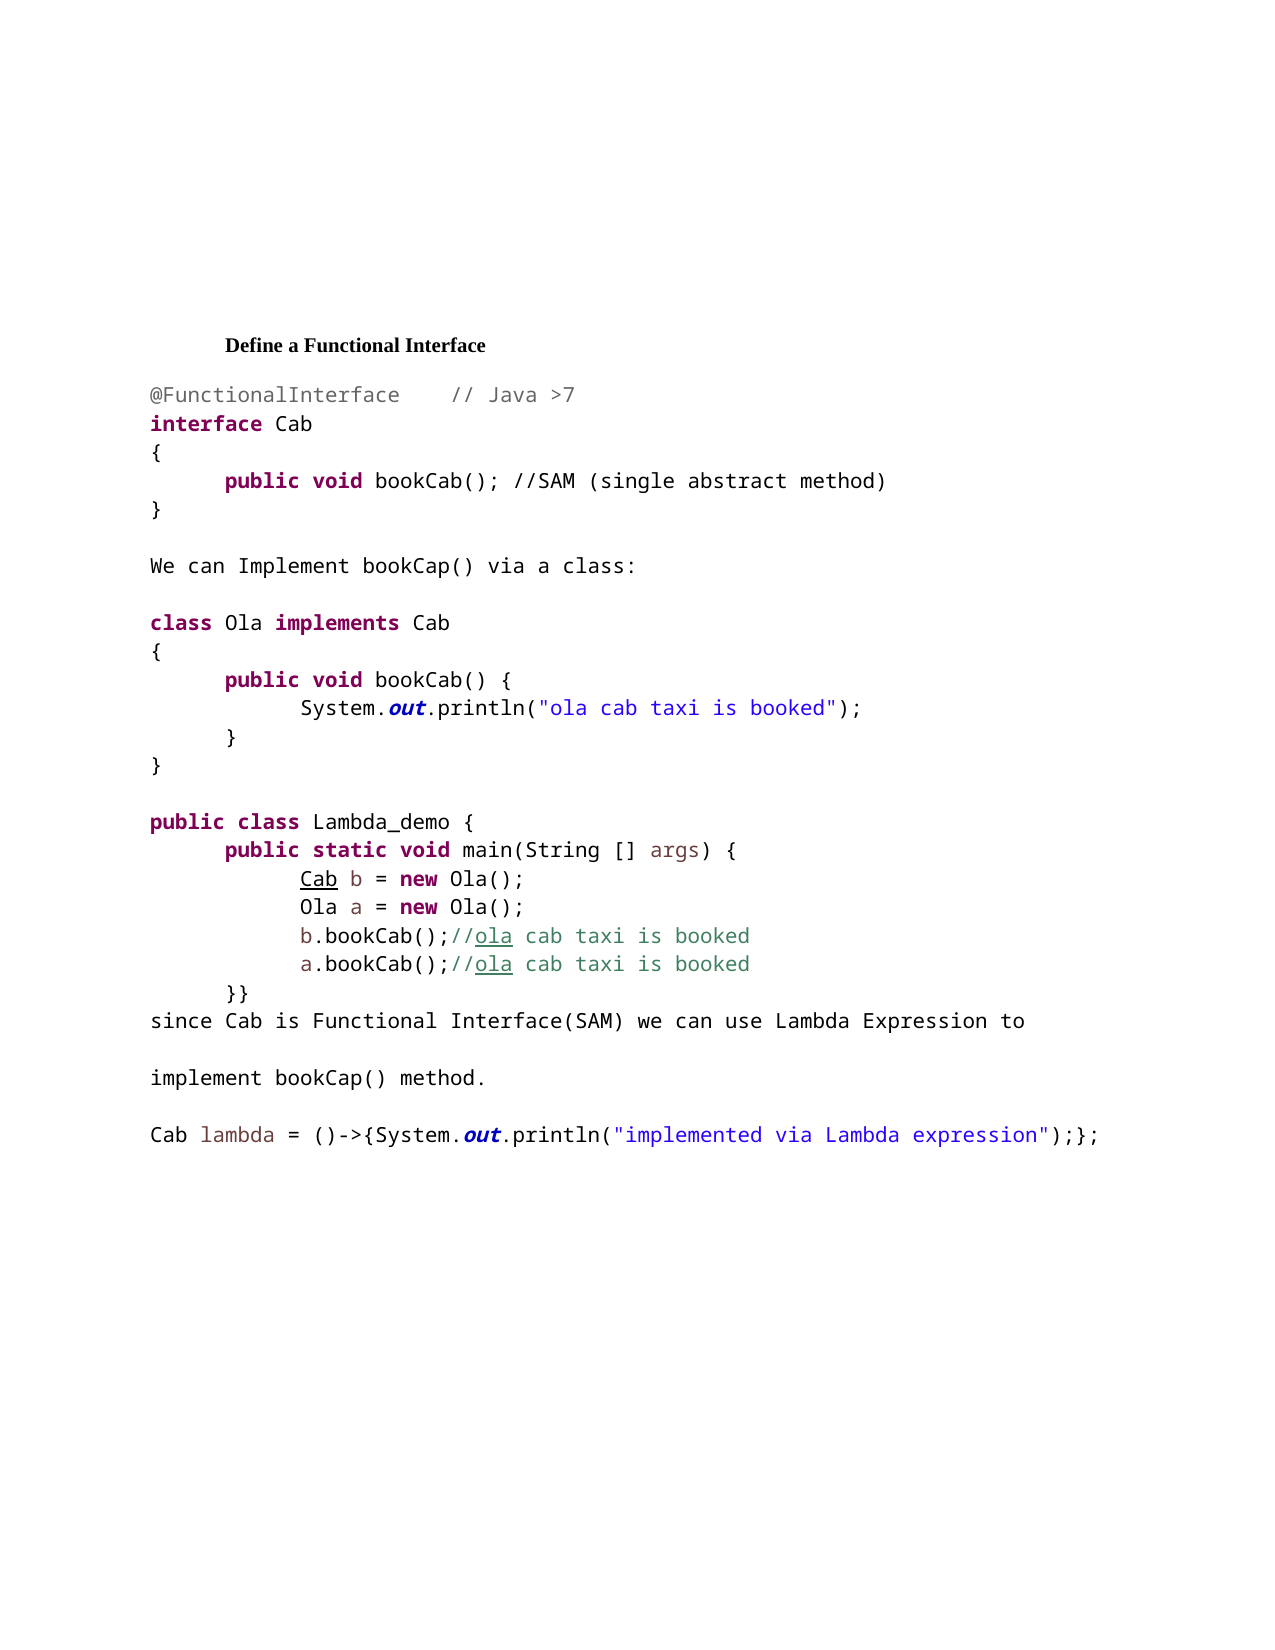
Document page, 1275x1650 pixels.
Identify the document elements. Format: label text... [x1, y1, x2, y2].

text a.bookCab();//ola cab taxi is booked [150, 949, 1125, 978]
text } [150, 494, 1125, 523]
list Define a Functional Interface [225, 332, 1125, 357]
text since Cab is Functional Interface(SAM) we can use Lambda Expression to implement bookCap() method. [150, 1006, 1125, 1092]
text interface Cab [150, 409, 1125, 437]
text public class Lambda_demo { [150, 807, 1125, 836]
text } [150, 722, 1125, 750]
text System.out.println("ola cab taxi is booked"); [150, 693, 1125, 722]
text { [150, 437, 1125, 466]
text public void bookCab(); //SAM (single abstract method) [150, 466, 1125, 494]
text }} [150, 978, 1125, 1006]
text public void bookCab() { [150, 665, 1125, 693]
text } [150, 750, 1125, 779]
text @FunctionalInterface // Java >7 [150, 381, 1125, 409]
text public static void main(String [] args) { [150, 836, 1125, 864]
text We can Implement bookCap() via a class: [150, 551, 1125, 580]
text Cab lambda = ()->{System.out.println("implemented via Lambda expression");}; [150, 1120, 1125, 1148]
text Ola a = new Ola(); [150, 892, 1125, 921]
text class Ola implements Cab [150, 608, 1125, 637]
text { [150, 637, 1125, 665]
text b.bookCab();//ola cab taxi is booked [150, 921, 1125, 949]
text Cab b = new Ola(); [150, 864, 1125, 892]
